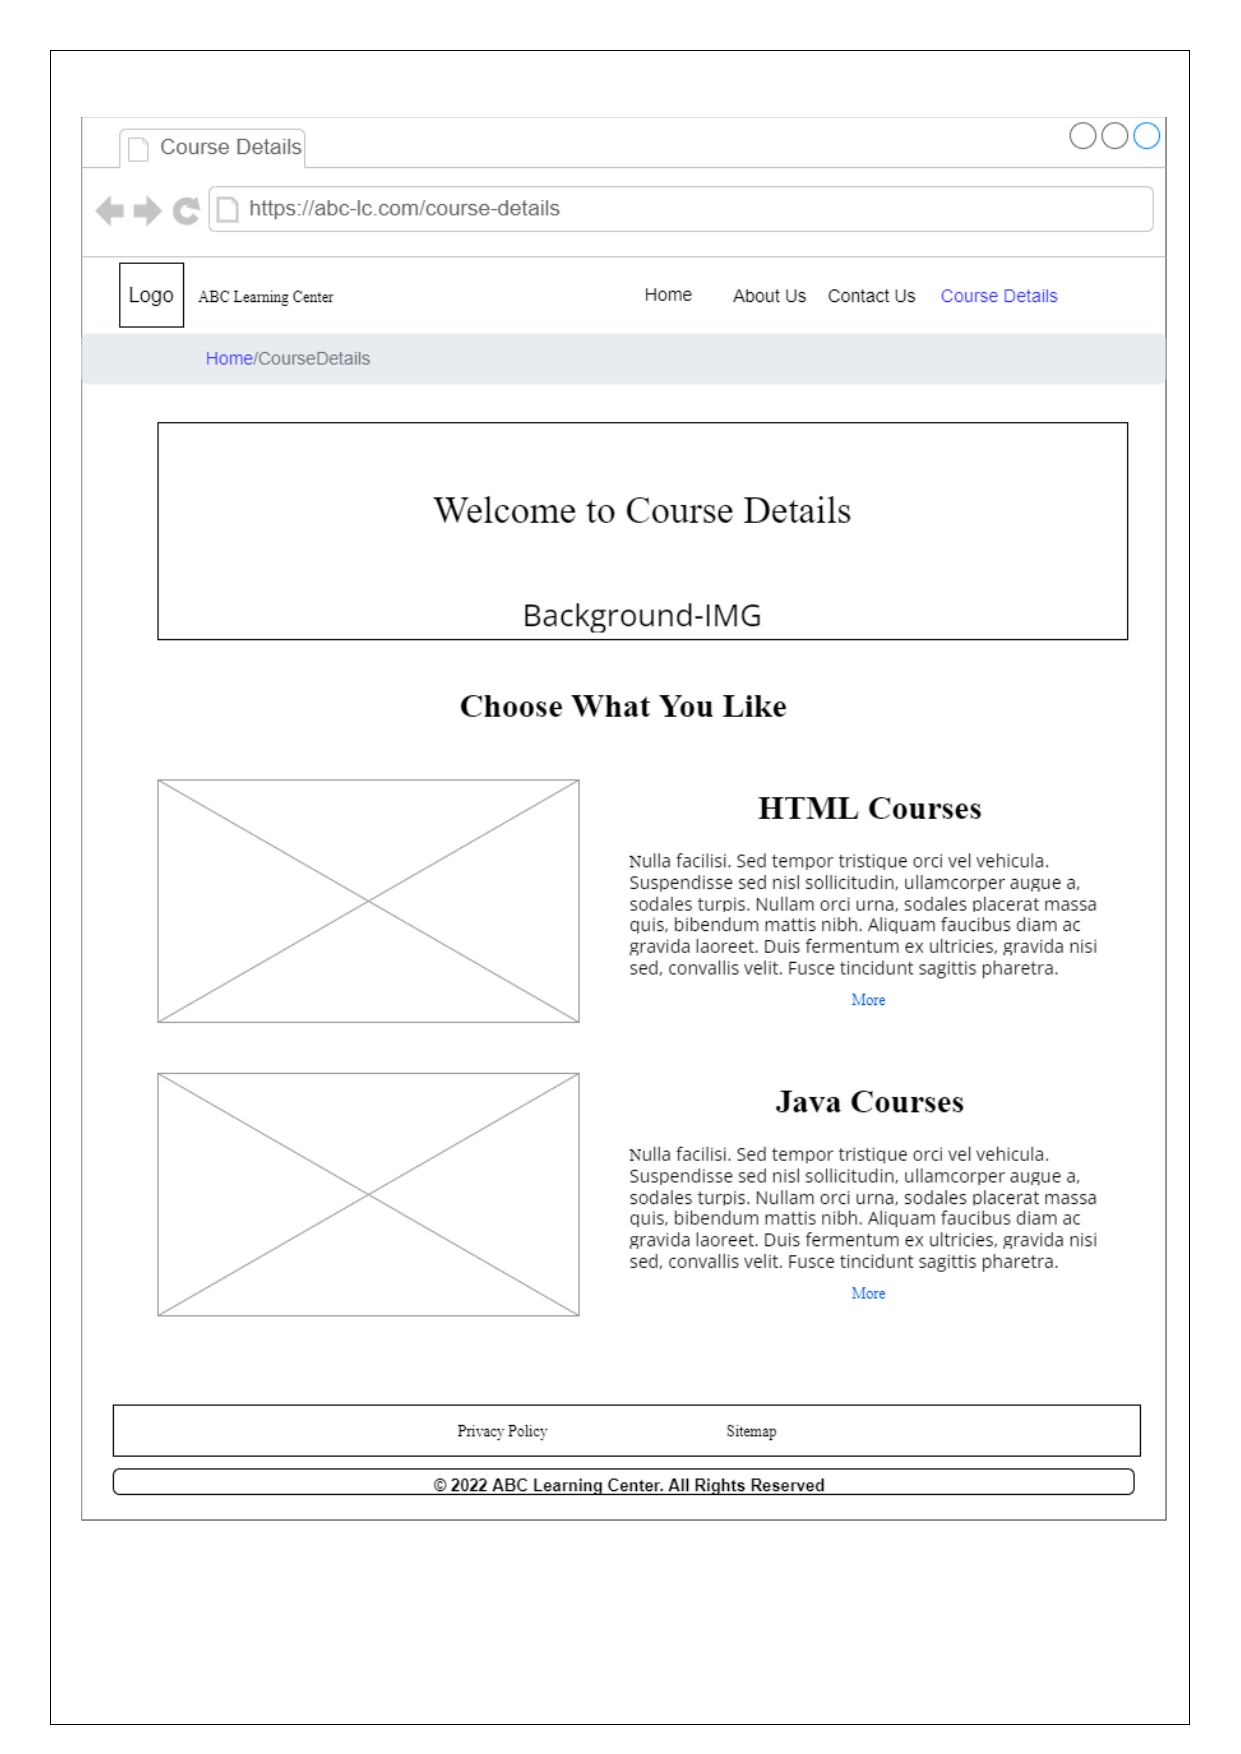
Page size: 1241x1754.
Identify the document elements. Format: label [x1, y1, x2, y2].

picture [81, 117, 1168, 1522]
